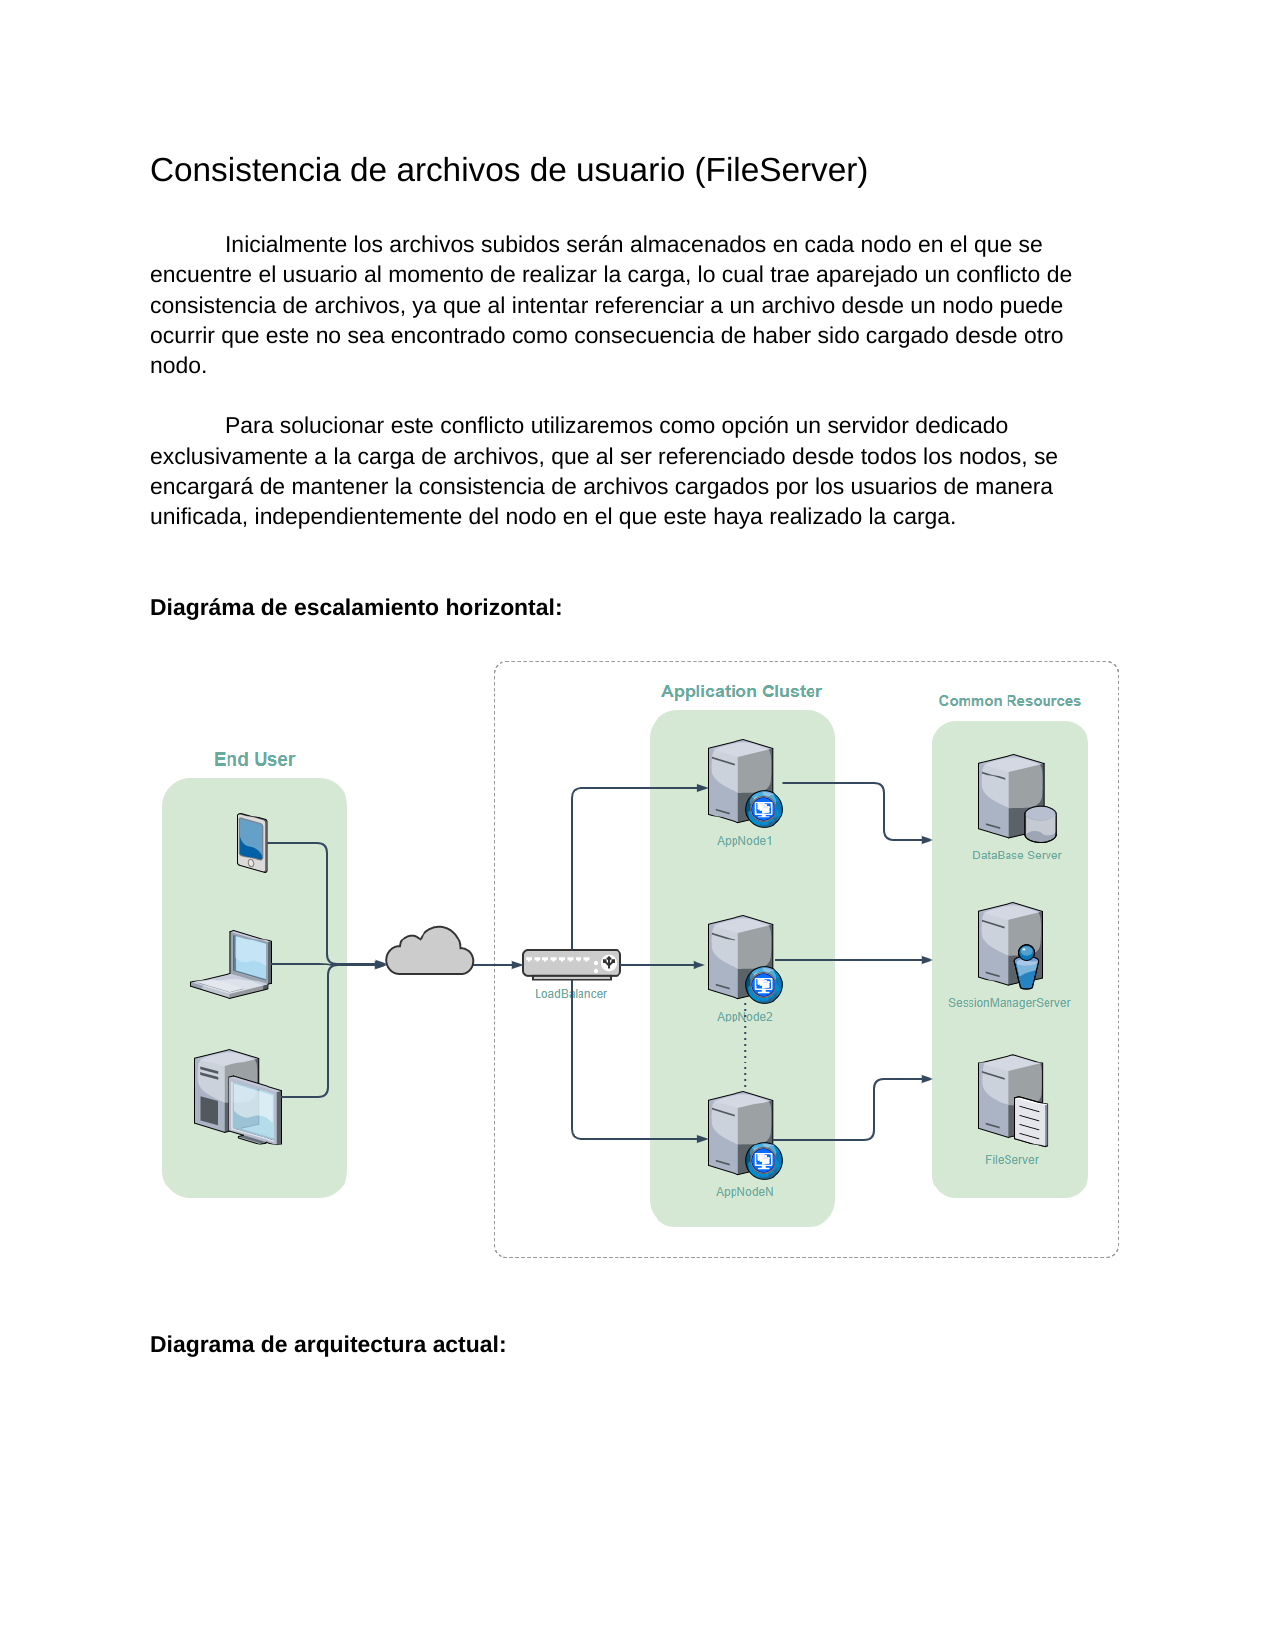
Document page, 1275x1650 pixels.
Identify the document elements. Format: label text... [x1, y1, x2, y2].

text Para solucionar este conflicto utilizaremos como opción un servidor dedicado exclusivamente a la carga de archivos, que al ser referenciado desde todos los nodos, se encargará de mantener la consistencia de archivos cargados por los usuarios de manera unificada, independientemente del nodo en el que este haya realizado la carga. [150, 412, 1125, 529]
text Inicialmente los archivos subidos serán almacenados en cada nodo en el que se encuentre el usuario al momento de realizar la carga, lo cual trae aparejado un conflicto de consistencia de archivos, ya que al intentar referenciar a un archivo desde un nodo puede ocurrir que este no sea encontrado como consecuencia de haber sido cargado desde otro nodo. [150, 231, 1125, 408]
text Diagrama de arquitectura actual: [150, 1331, 1125, 1357]
picture [150, 654, 1125, 1267]
text Diagráma de escalamiento horizontal: [150, 594, 1125, 620]
subtitle Consistencia de archivos de usuario (FileServer) [150, 150, 1125, 188]
